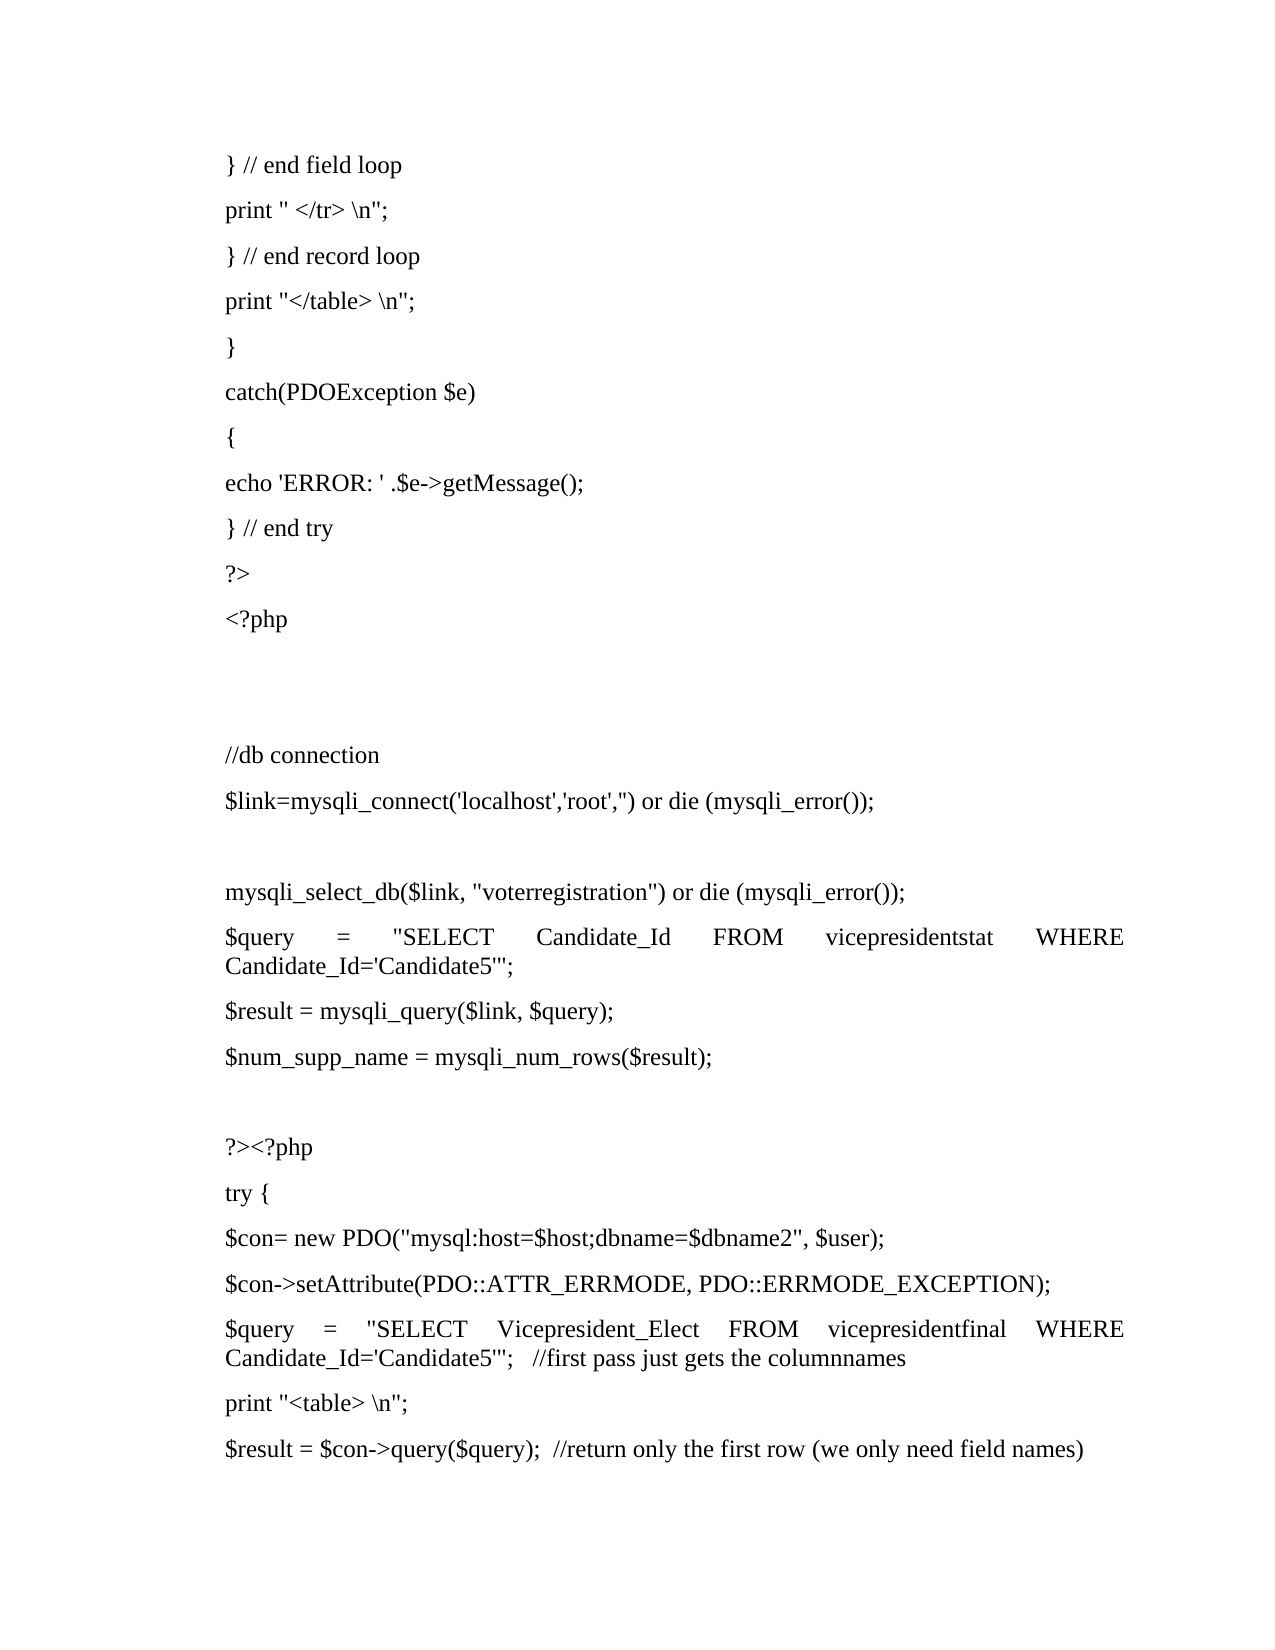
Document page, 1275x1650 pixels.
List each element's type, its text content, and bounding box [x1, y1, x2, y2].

text print "</table> \n"; [225, 286, 1125, 315]
text $con->setAttribute(PDO::ATTR_ERRMODE, PDO::ERRMODE_EXCEPTION); [225, 1269, 1125, 1297]
text $con= new PDO("mysql:host=$host;dbname=$dbname2", $user); [225, 1223, 1125, 1252]
text //db connection [225, 740, 1125, 769]
text { [225, 422, 1125, 451]
text } // end try [225, 513, 1125, 542]
text $link=mysqli_connect('localhost','root','') or die (mysqli_error()); [225, 786, 1125, 814]
text $result = mysqli_query($link, $query); [225, 996, 1125, 1025]
text ?> [225, 559, 1125, 587]
text $result = $con->query($query); //return only the first row (we only need field names) [225, 1434, 1125, 1462]
text <?php [225, 604, 1125, 633]
text $query = "SELECT Vicepresident_Elect FROM vicepresidentfinal WHERE Candidate_Id='Candidate5'"; //first pass just gets the columnnames [225, 1314, 1125, 1372]
text print " </tr> \n"; [225, 195, 1125, 224]
text $query = "SELECT Candidate_Id FROM vicepresidentstat WHERE Candidate_Id='Candidate5'"; [225, 922, 1125, 979]
text } // end record loop [225, 241, 1125, 269]
text print "<table> \n"; [225, 1388, 1125, 1417]
text ?><?php [225, 1132, 1125, 1161]
text echo 'ERROR: ' .$e->getMessage(); [225, 468, 1125, 497]
text $num_supp_name = mysqli_num_rows($result); [225, 1042, 1125, 1070]
text } // end field loop [225, 150, 1125, 179]
text } [225, 332, 1125, 360]
text try { [225, 1178, 1125, 1207]
text catch(PDOException $e) [225, 377, 1125, 406]
text mysqli_select_db($link, "voterregistration") or die (mysqli_error()); [225, 877, 1125, 905]
